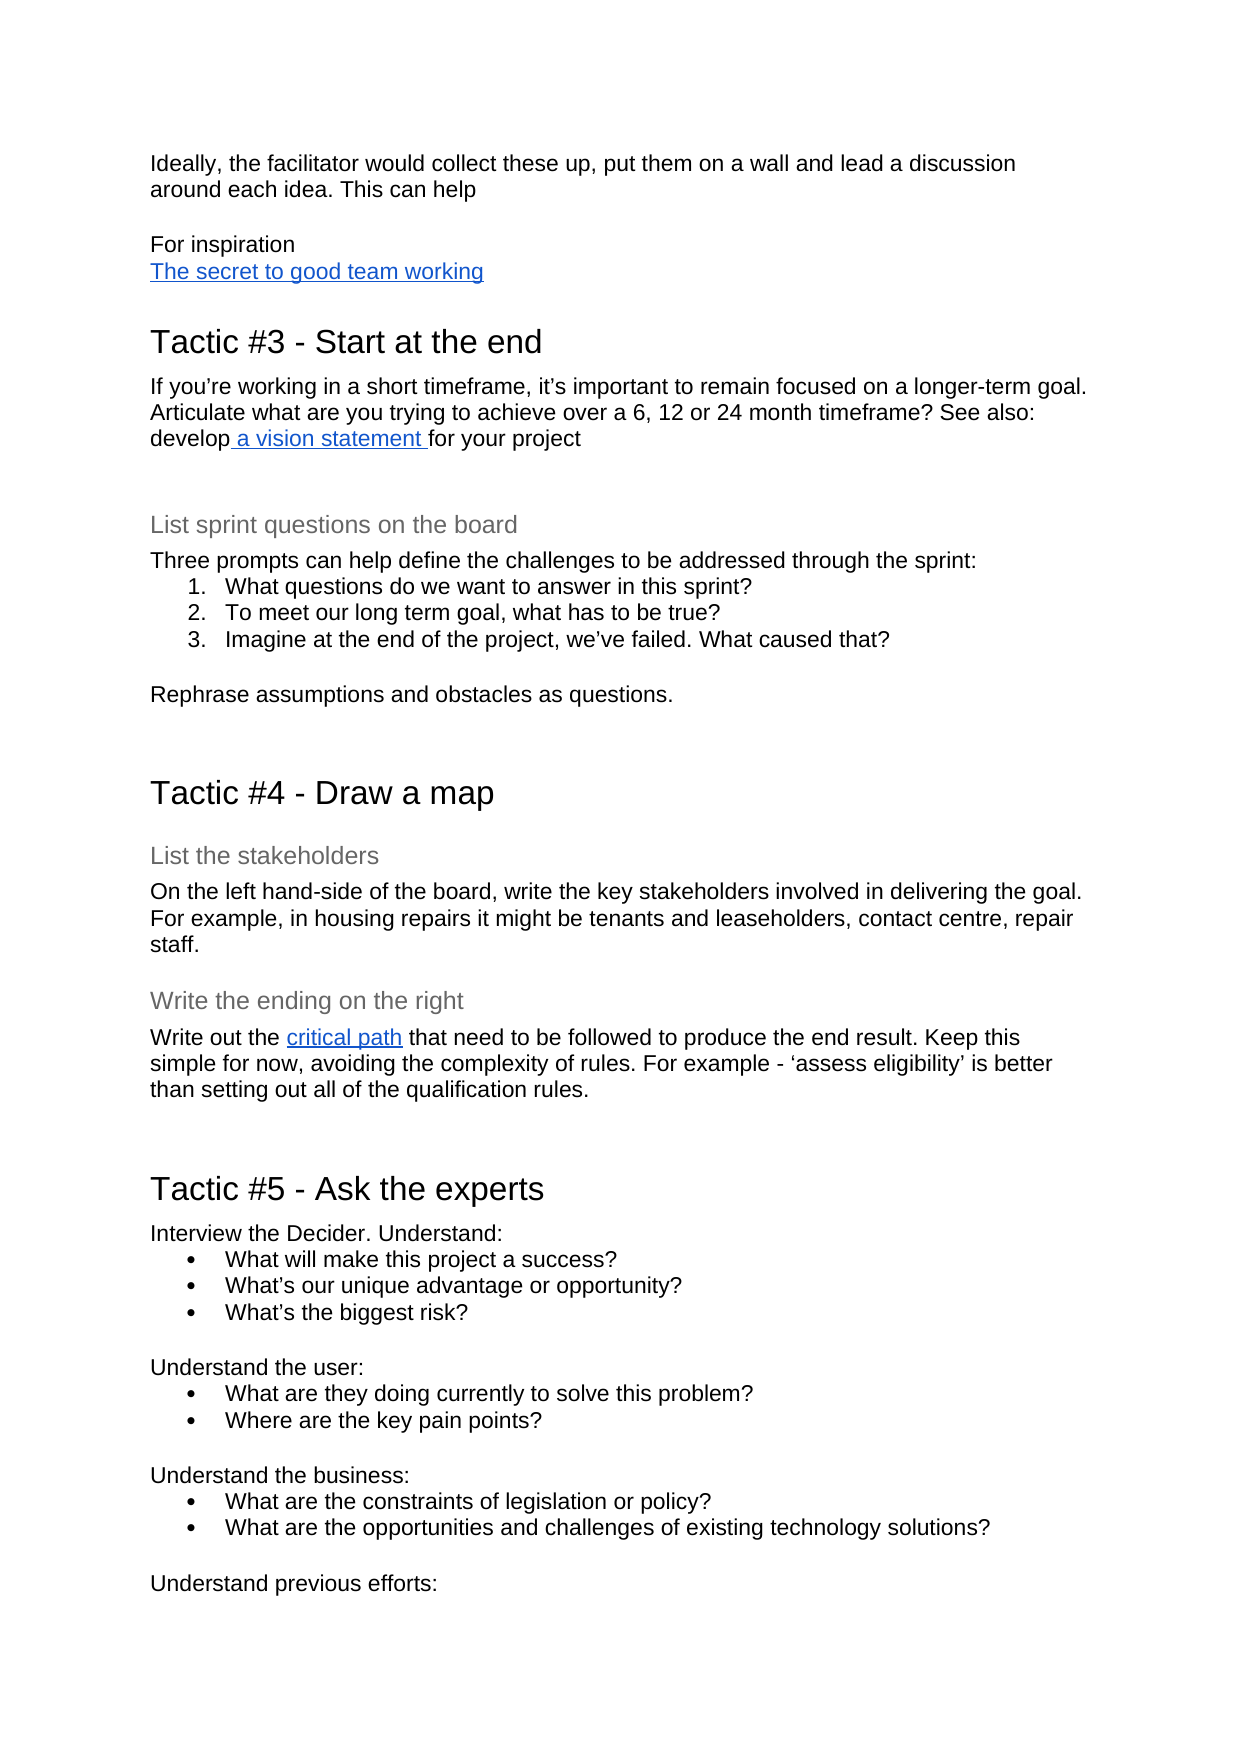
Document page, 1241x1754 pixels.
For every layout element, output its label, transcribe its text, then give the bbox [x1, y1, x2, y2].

text Understand previous efforts: [150, 1569, 1090, 1596]
text Understand the user: [150, 1354, 1090, 1380]
list To meet our long term goal, what has to be true? [187, 599, 1090, 626]
text Understand the business: [150, 1462, 1090, 1488]
text The secret to good team working [150, 258, 1090, 284]
text Three prompts can help define the challenges to be addressed through the sprint: [150, 547, 1090, 573]
list Where are the key pain points? [187, 1407, 1090, 1433]
list What are they doing currently to solve this problem? [187, 1380, 1090, 1407]
list Imagine at the end of the project, we’ve failed. What caused that? [187, 626, 1090, 652]
list What’s the biggest risk? [187, 1299, 1090, 1325]
text Write the ending on the right [150, 986, 1090, 1015]
list What questions do we want to answer in this sprint? [187, 573, 1090, 599]
list What’s our unique advantage or opportunity? [187, 1272, 1090, 1299]
text List the stakeholders [150, 841, 1090, 870]
text Write out the critical path that need to be followed to produce the end result. Keep this simple for now, avoiding the complexity of rules. For example - ‘assess eligibility’ is better than setting out all of the qualification rules. [150, 1023, 1090, 1102]
text Rephrase assumptions and obstacles as questions. [150, 681, 1090, 707]
text Interview the Decider. Understand: [150, 1220, 1090, 1246]
text Tactic #3 - Start at the end [150, 322, 1090, 360]
list What will make this project a success? [187, 1246, 1090, 1272]
text Ideally, the facilitator would collect these up, put them on a wall and lead a discussion around each idea. This can help [150, 150, 1090, 203]
list What are the constraints of legislation or policy? [187, 1488, 1090, 1514]
text On the left hand-side of the board, write the key stakeholders involved in delivering the goal. For example, in housing repairs it might be tenants and leaseholders, contact centre, repair staff. [150, 878, 1090, 957]
text Tactic #4 - Draw a map [150, 773, 1090, 812]
text For inspiration [150, 231, 1090, 258]
list What are the opportunities and challenges of existing technology solutions? [187, 1514, 1090, 1541]
text Tactic #5 - Ask the experts [150, 1169, 1090, 1207]
text List sprint questions on the board [150, 509, 1090, 538]
text If you’re working in a short timeframe, it’s important to remain focused on a longer-term goal. Articulate what are you trying to achieve over a 6, 12 or 24 month timeframe? See also: develop a vision statement for your project [150, 373, 1090, 452]
